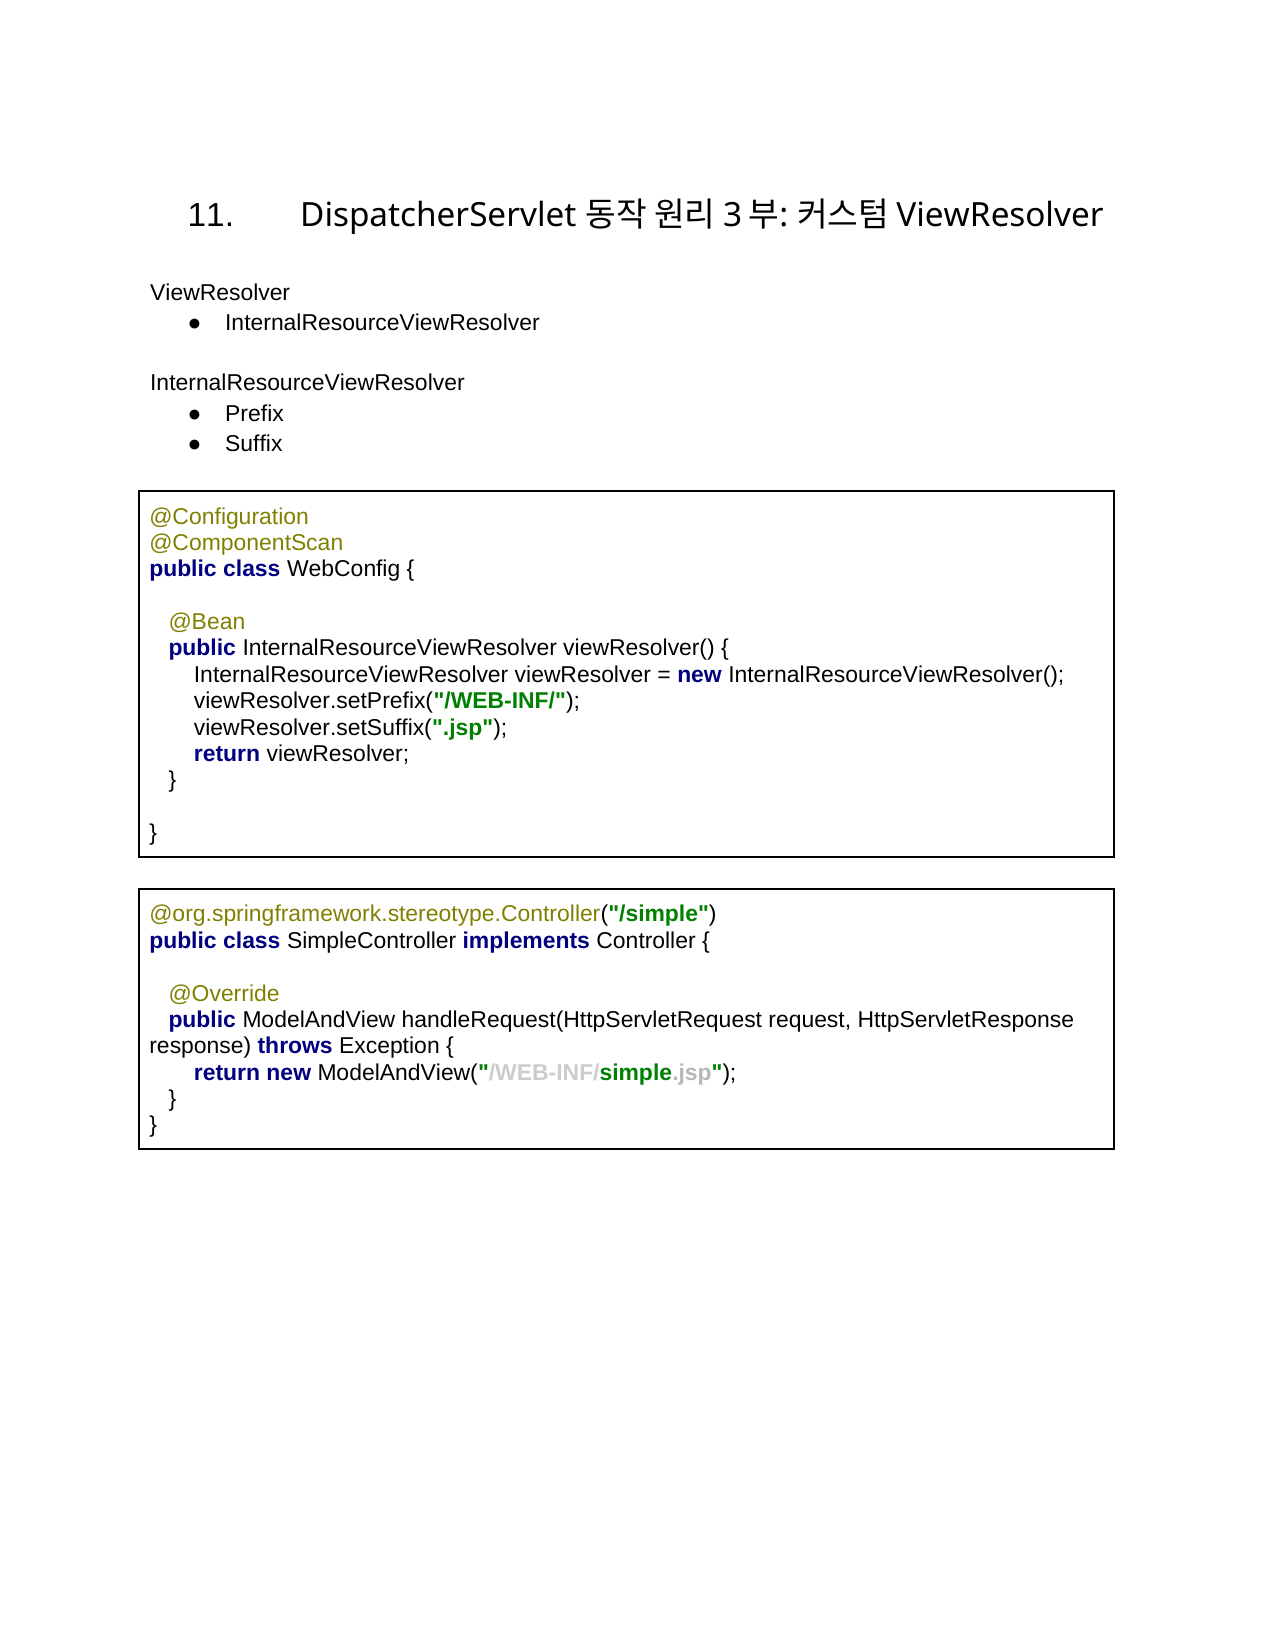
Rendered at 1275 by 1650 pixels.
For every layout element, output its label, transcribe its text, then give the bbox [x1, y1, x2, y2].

text InternalResourceViewResolver [150, 369, 1125, 396]
table_header @Configuration @ComponentScan public class WebConfig { @Bean public InternalResourceViewResolver viewResolver() { InternalResourceViewResolver viewResolver = new InternalResourceViewResolver(); viewResolver.setPrefix("/WEB-INF/"); viewResolver.setSuffix(".jsp"); return viewResolver; } } [140, 492, 1113, 856]
list Suffix [187, 430, 1125, 456]
text ViewResolver [150, 279, 1125, 305]
subtitle DispatcherServlet 동작 원리 3부: 커스텀 ViewResolver [187, 187, 1125, 236]
list Prefix [187, 399, 1125, 426]
table_header @org.springframework.stereotype.Controller("/simple") public class SimpleController implements Controller { @Override public ModelAndView handleRequest(HttpServletRequest request, HttpServletResponse response) throws Exception { return new ModelAndView("/WEB-INF/simple.jsp"); } } [140, 890, 1113, 1148]
list InternalResourceViewResolver [187, 309, 1125, 335]
